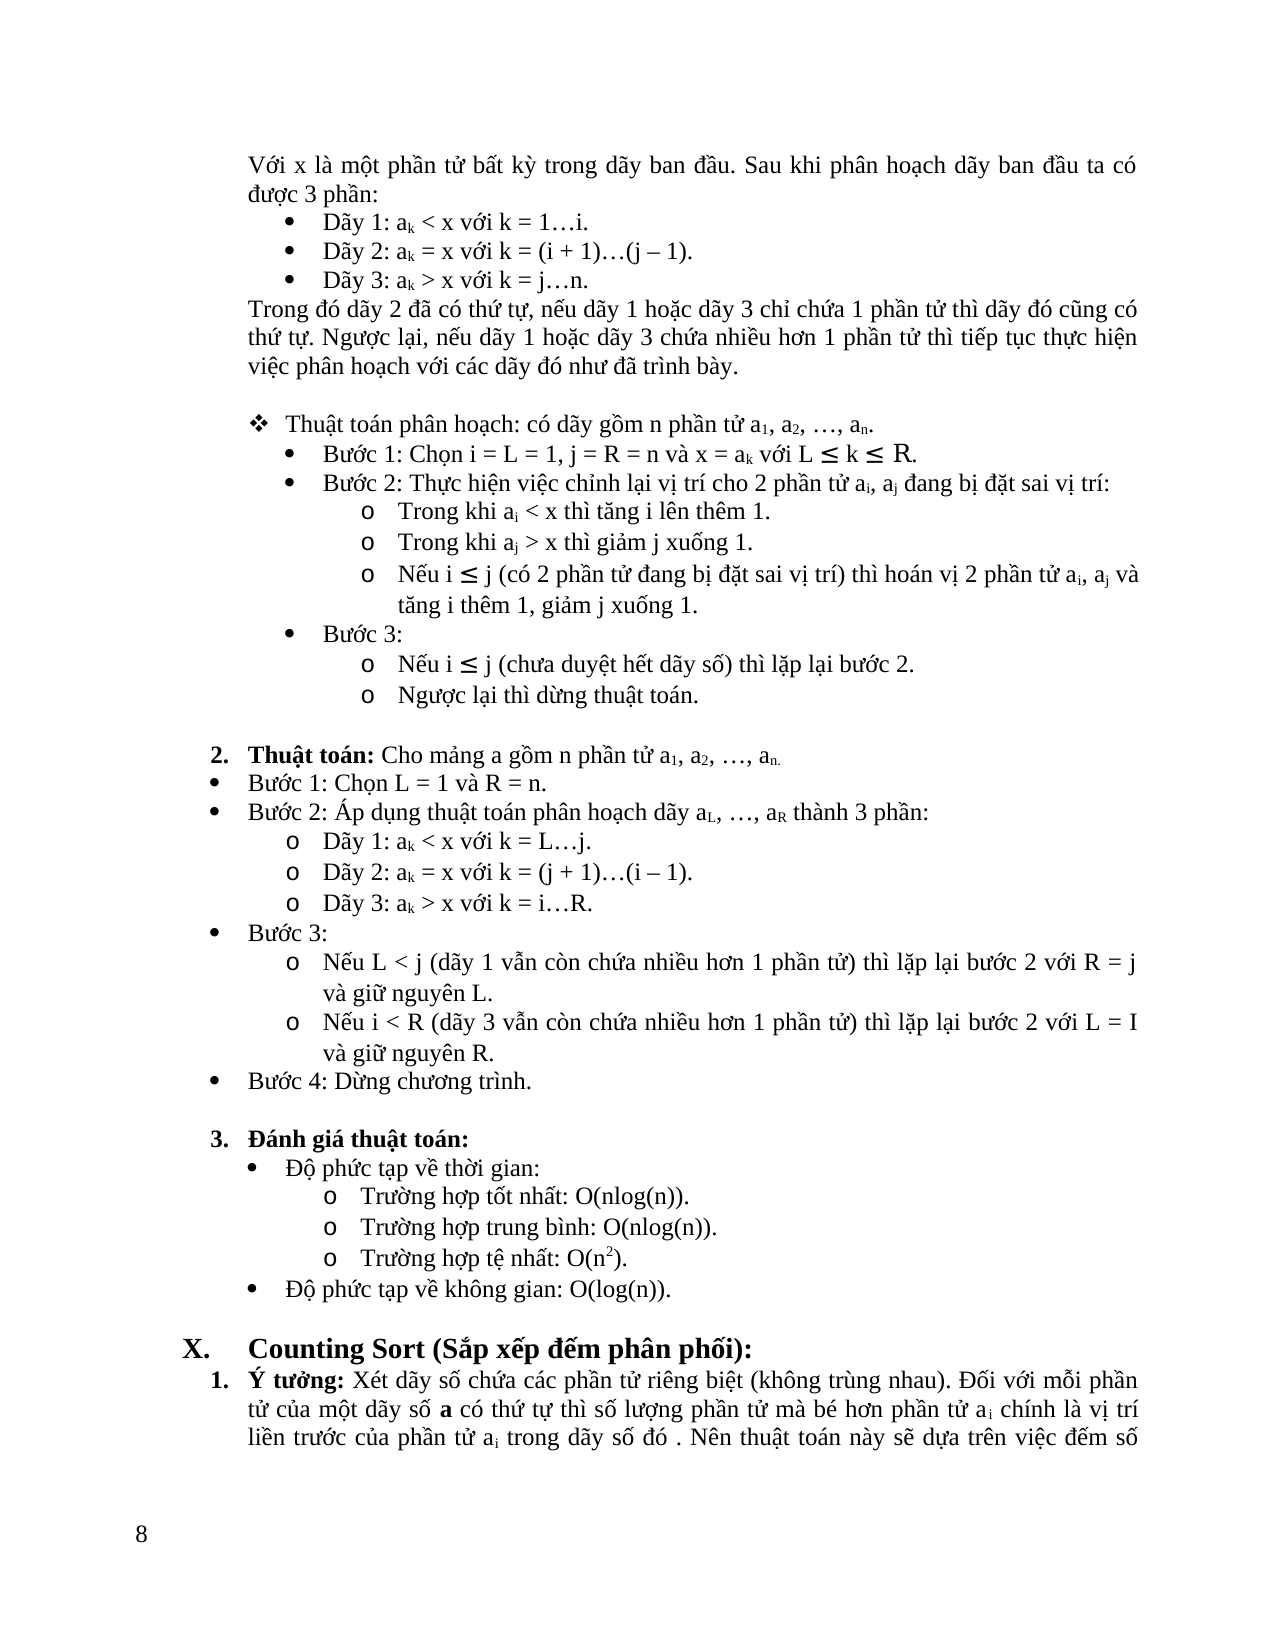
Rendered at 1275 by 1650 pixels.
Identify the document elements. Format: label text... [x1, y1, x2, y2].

list Trường hợp trung bình: O(nlog(n)). [323, 1212, 1139, 1243]
list Trong khi aj > x thì giảm j xuống 1. [360, 527, 1139, 558]
list Dãy 2: ak = x với k = (j + 1)…(i – 1). [285, 857, 1139, 888]
list Thuật toán phân hoạch: có dãy gồm n phần tử a1, a2, …, an. [248, 409, 1139, 437]
list Dãy 2: ak = x với k = (i + 1)…(j – 1). [285, 236, 1139, 265]
list Trường hợp tệ nhất: O(n2). [323, 1243, 1139, 1274]
list Nếu i ≤ j (có 2 phần tử đang bị đặt sai vị trí) thì hoán vị 2 phần tử ai, aj và tăng i thêm 1, giảm j xuống 1. [360, 558, 1139, 619]
list Độ phức tạp về không gian: O(log(n)). [248, 1274, 1139, 1303]
text Với x là một phần tử bất kỳ trong dãy ban đầu. Sau khi phân hoạch dãy ban đầu ta có được 3 phần: [248, 150, 1139, 207]
list Counting Sort (Sắp xếp đếm phân phối): [210, 1331, 1139, 1365]
list Bước 3: [285, 619, 1139, 648]
list Bước 2: Áp dụng thuật toán phân hoạch dãy aL, …, aR thành 3 phần: [210, 797, 1139, 826]
list Nếu L < j (dãy 1 vẫn còn chứa nhiều hơn 1 phần tử) thì lặp lại bước 2 với R = j và giữ nguyên L. [285, 947, 1139, 1007]
list Bước 4: Dừng chương trình. [210, 1066, 1139, 1095]
list Dãy 3: ak > x với k = j…n. [285, 265, 1139, 294]
list Dãy 1: ak < x với k = 1…i. [285, 207, 1139, 236]
list Ngược lại thì dừng thuật toán. [360, 680, 1139, 711]
list Dãy 1: ak < x với k = L…j. [285, 826, 1139, 857]
list Trong khi ai < x thì tăng i lên thêm 1. [360, 496, 1139, 527]
list Nếu i ≤ j (chưa duyệt hết dãy số) thì lặp lại bước 2. [360, 648, 1139, 680]
text Trong đó dãy 2 đã có thứ tự, nếu dãy 1 hoặc dãy 3 chỉ chứa 1 phần tử thì dãy đó cũng có thứ tự. Ngược lại, nếu dãy 1 hoặc dãy 3 chứa nhiều hơn 1 phần tử thì tiếp tục thực hiện việc phân hoạch với các dãy đó như đã trình bày. [248, 294, 1139, 380]
list Bước 3: [210, 918, 1139, 947]
list Dãy 3: ak > x với k = i…R. [285, 888, 1139, 918]
list Đánh giá thuật toán: [210, 1124, 1139, 1153]
list Bước 1: Chọn i = L = 1, j = R = n và x = ak với L ≤ k ≤ R. [285, 437, 1139, 468]
list Thuật toán: Cho mảng a gồm n phần tử a1, a2, …, an. [210, 740, 1139, 768]
list Nếu i < R (dãy 3 vẫn còn chứa nhiều hơn 1 phần tử) thì lặp lại bước 2 với L = I và giữ nguyên R. [285, 1007, 1139, 1066]
list Trường hợp tốt nhất: O(nlog(n)). [323, 1181, 1139, 1212]
list Bước 1: Chọn L = 1 và R = n. [210, 768, 1139, 797]
list Độ phức tạp về thời gian: [248, 1153, 1139, 1181]
list Bước 2: Thực hiện việc chỉnh lại vị trí cho 2 phần tử ai, aj đang bị đặt sai vị trí: [285, 468, 1139, 496]
